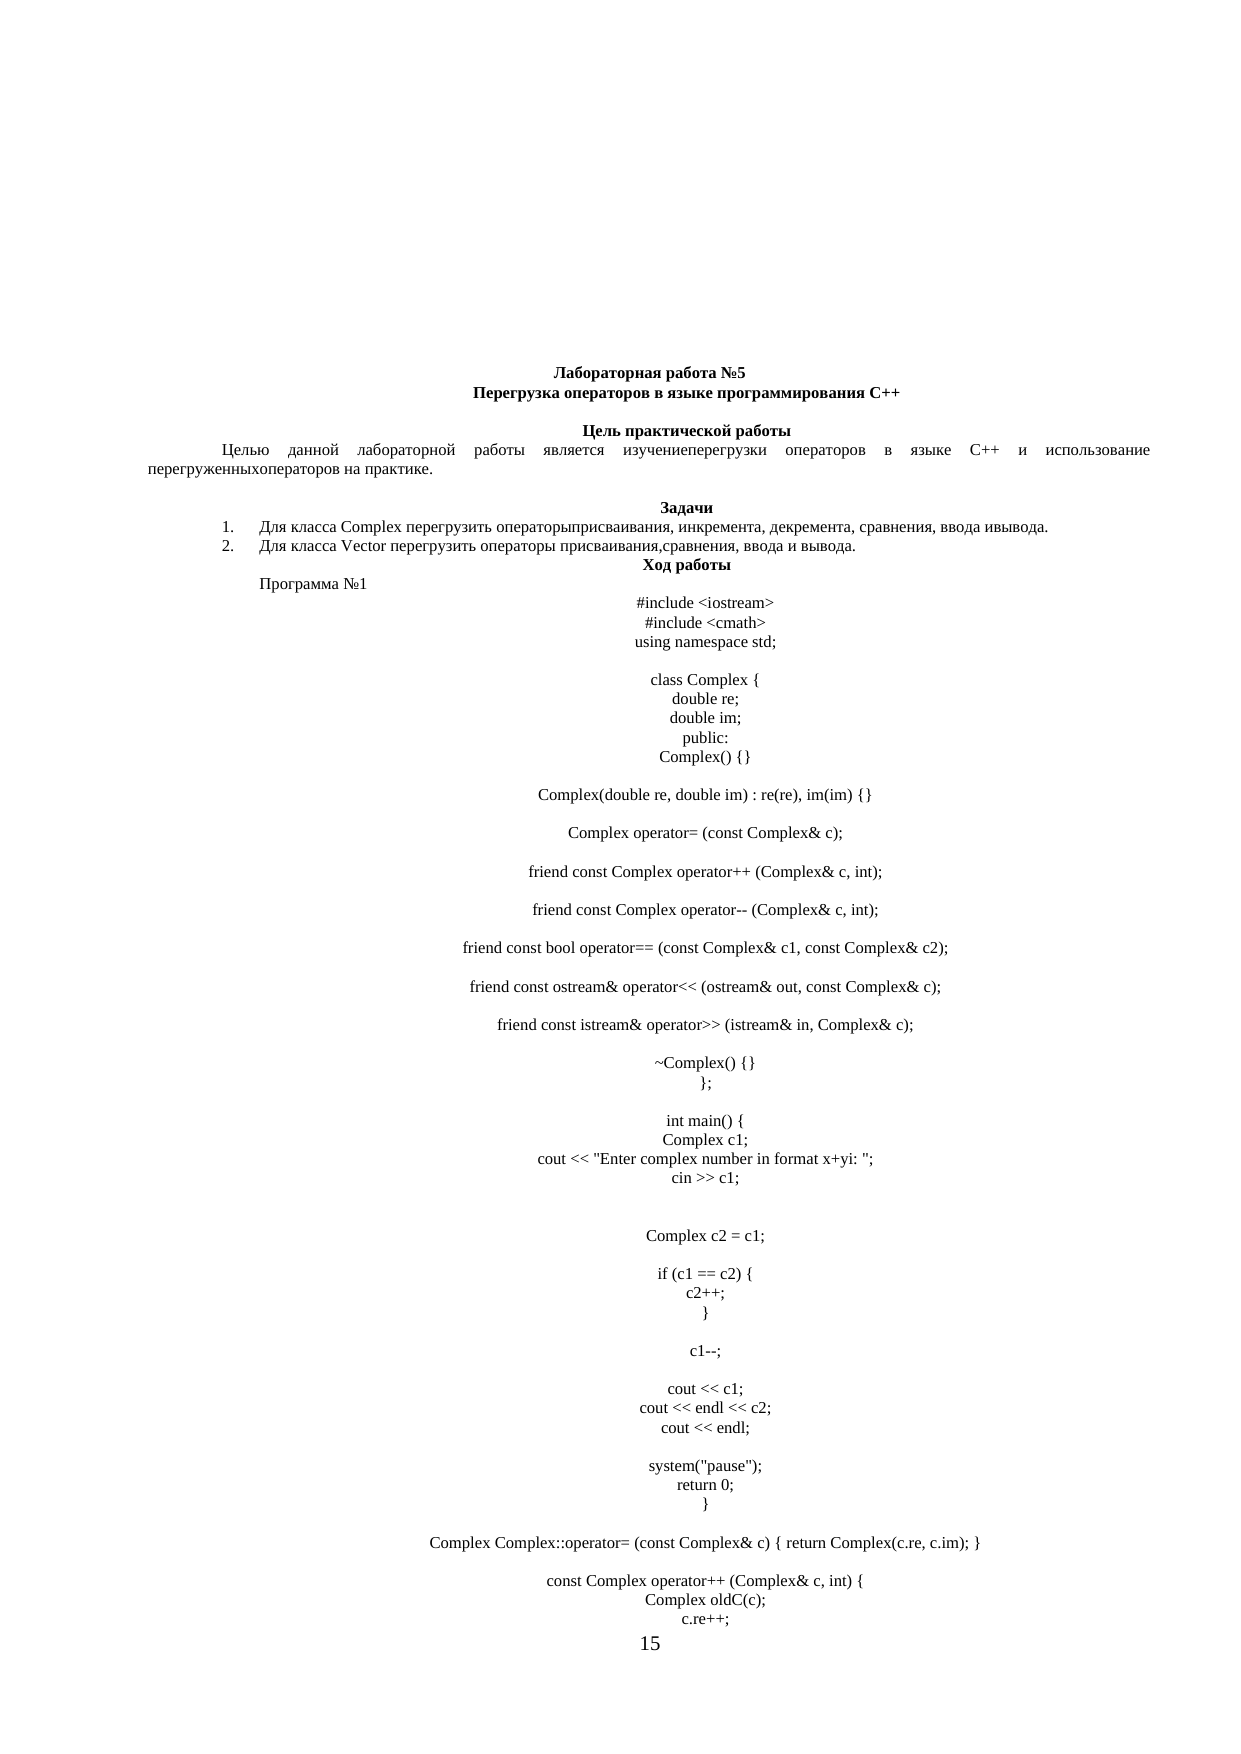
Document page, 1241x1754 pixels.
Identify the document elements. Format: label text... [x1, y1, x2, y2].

text } [259, 1302, 1152, 1322]
text Complex() {} [259, 747, 1152, 766]
text } [259, 1494, 1152, 1513]
subtitle Лабораторная работа №5 [148, 363, 1152, 382]
text cin >> c1; [259, 1168, 1152, 1187]
text friend const istream& operator>> (istream& in, Complex& c); [259, 1015, 1152, 1034]
list Для класса Vector перегрузить операторы присваивания,сравнения, ввода и вывода. [222, 536, 1152, 555]
text const Complex operator++ (Complex& c, int) { [259, 1571, 1152, 1590]
text Программа №1 [259, 574, 1152, 593]
text Complex(double re, double im) : re(re), im(im) {} [259, 785, 1152, 804]
text cout << endl << c2; [259, 1398, 1152, 1417]
text public: [259, 727, 1152, 747]
text c2++; [259, 1283, 1152, 1302]
text return 0; [259, 1475, 1152, 1494]
text }; [259, 1072, 1152, 1092]
text Complex c2 = c1; [259, 1226, 1152, 1245]
text class Complex { [259, 670, 1152, 689]
list Для класса Complex перегрузить операторыприсваивания, инкремента, декремента, сравнения, ввода ивывода. [222, 517, 1152, 536]
text Complex Complex::operator= (const Complex& c) { return Complex(c.re, c.im); } [259, 1532, 1152, 1552]
text int main() { [259, 1111, 1152, 1130]
text cout << "Enter complex number in format x+yi: "; [259, 1149, 1152, 1168]
text friend const bool operator== (const Complex& c1, const Complex& c2); [259, 938, 1152, 957]
text ~Complex() {} [259, 1053, 1152, 1072]
text Задачи [148, 497, 1152, 517]
text double im; [259, 708, 1152, 727]
text Целью данной лабораторной работы является изучениеперегрузки операторов в языке С++ и использование перегруженныхоператоров на практике. [148, 440, 1152, 478]
text friend const Complex operator-- (Complex& c, int); [259, 900, 1152, 919]
text if (c1 == c2) { [259, 1264, 1152, 1283]
text Complex c1; [259, 1130, 1152, 1149]
text cout << c1; [259, 1379, 1152, 1398]
text Ход работы [148, 555, 1152, 574]
text c.re++; [259, 1609, 1152, 1628]
text #include <cmath> [259, 612, 1152, 632]
text system("pause"); [259, 1456, 1152, 1475]
text cout << endl; [259, 1417, 1152, 1437]
text Цель практической работы [148, 421, 1152, 440]
text Complex operator= (const Complex& c); [259, 823, 1152, 842]
text Перегрузка операторов в языке программирования C++ [148, 382, 1152, 402]
text double re; [259, 689, 1152, 708]
text c1--; [259, 1341, 1152, 1360]
text friend const ostream& operator<< (ostream& out, const Complex& c); [259, 977, 1152, 996]
text friend const Complex operator++ (Complex& c, int); [259, 862, 1152, 881]
text using namespace std; [259, 632, 1152, 651]
text #include <iostream> [259, 593, 1152, 612]
text Complex oldC(c); [259, 1590, 1152, 1609]
